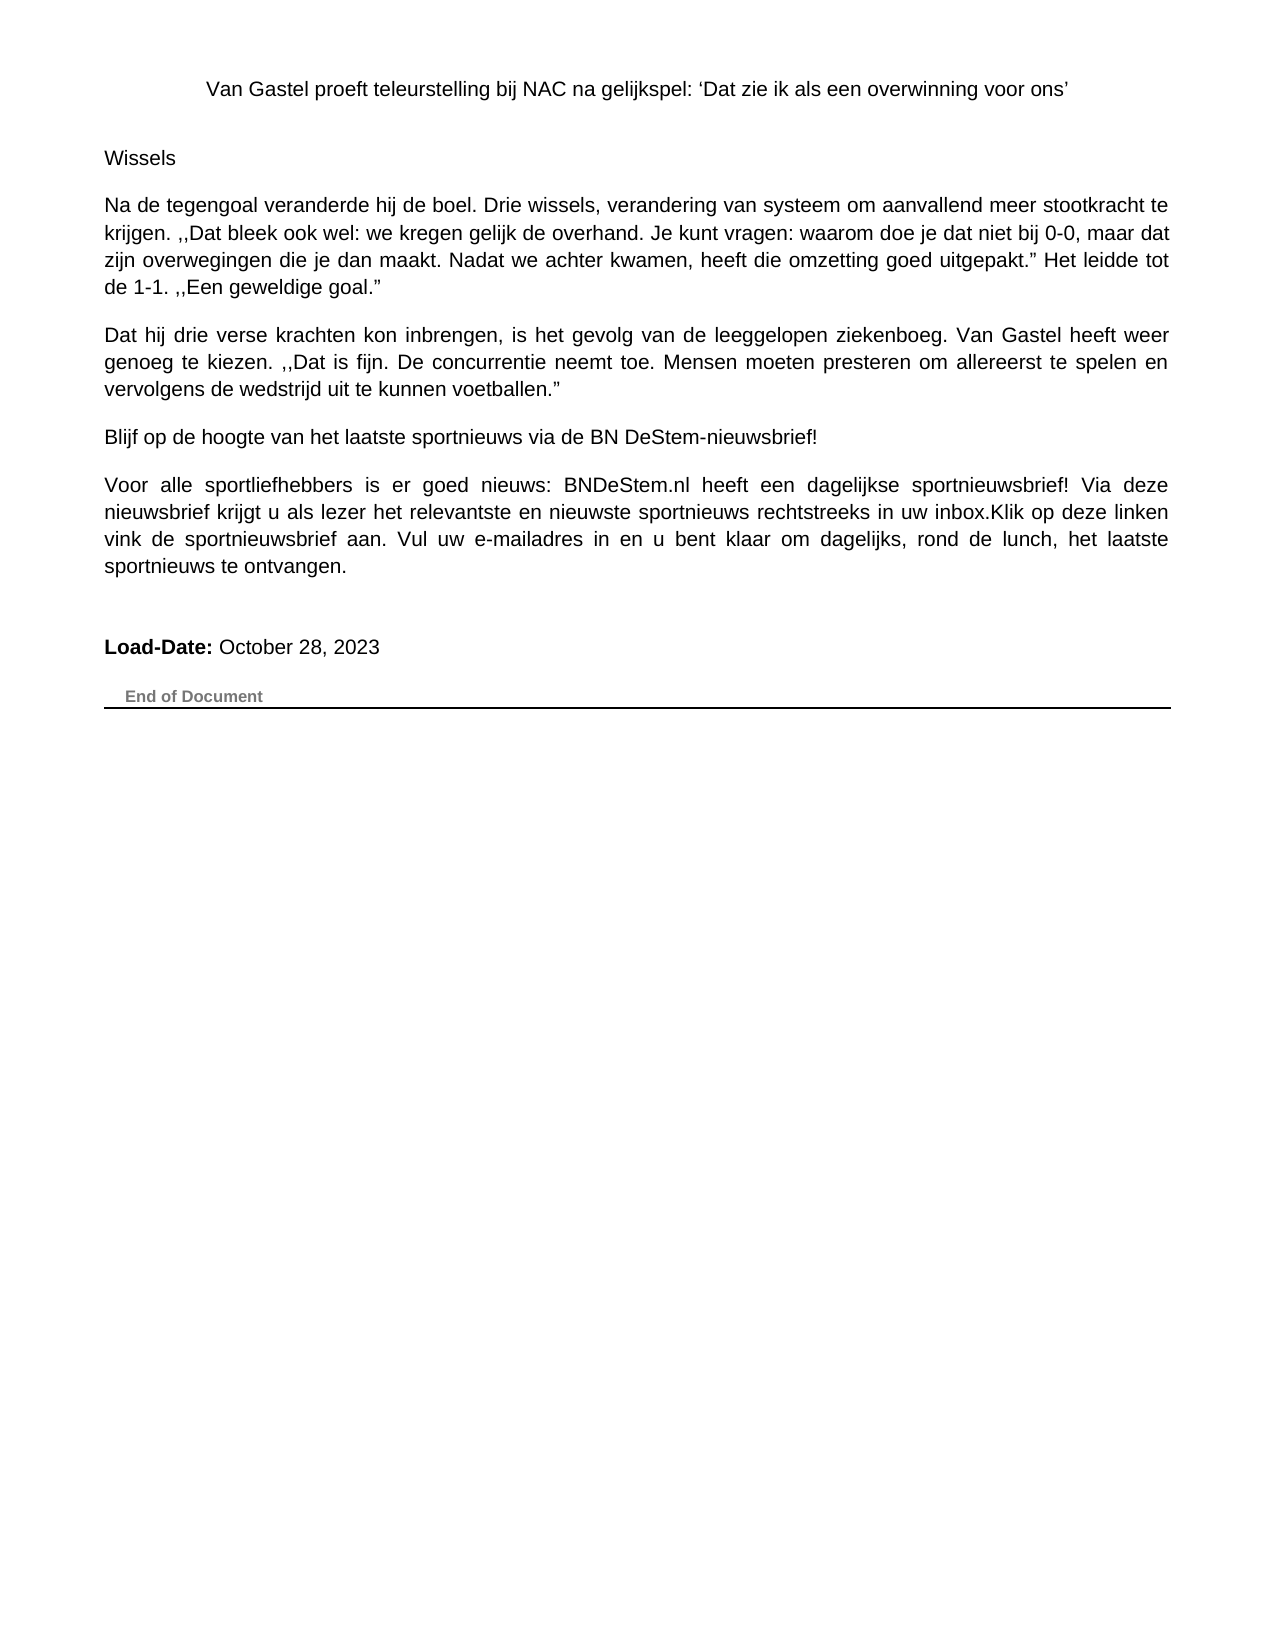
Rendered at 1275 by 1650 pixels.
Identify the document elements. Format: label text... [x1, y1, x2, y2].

text Blijf op de hoogte van het laatste sportnieuws via de BN DeStem-nieuwsbrief! [104, 421, 1171, 448]
text End of Document [125, 687, 1171, 706]
text Wissels [104, 142, 1171, 169]
text Dat hij drie verse krachten kon inbrengen, is het gevolg van de leeggelopen ziekenboeg. Van Gastel heeft weer genoeg te kiezen. ,,Dat is fijn. De concurrentie neemt toe. Mensen moeten presteren om allereerst te spelen en vervolgens de wedstrijd uit te kunnen voetballen.” [104, 319, 1171, 401]
text Load-Date: October 28, 2023 [104, 603, 1171, 658]
text Voor alle sportliefhebbers is er goed nieuws: BNDeStem.nl heeft een dagelijkse sportnieuwsbrief! Via deze nieuwsbrief krijgt u als lezer het relevantste en nieuwste sportnieuws rechtstreeks in uw inbox.Klik op deze linken vink de sportnieuwsbrief aan. Vul uw e-mailadres in en u bent klaar om dagelijks, rond de lunch, het laatste sportnieuws te ontvangen. [104, 469, 1171, 578]
text Na de tegengoal veranderde hij de boel. Drie wissels, verandering van systeem om aanvallend meer stootkracht te krijgen. ,,Dat bleek ook wel: we kregen gelijk de overhand. Je kunt vragen: waarom doe je dat niet bij 0-0, maar dat zijn overwegingen die je dan maakt. Nadat we achter kwamen, heeft die omzetting goed uitgepakt.” Het leidde tot de 1-1. ,,Een geweldige goal.” [104, 190, 1171, 298]
